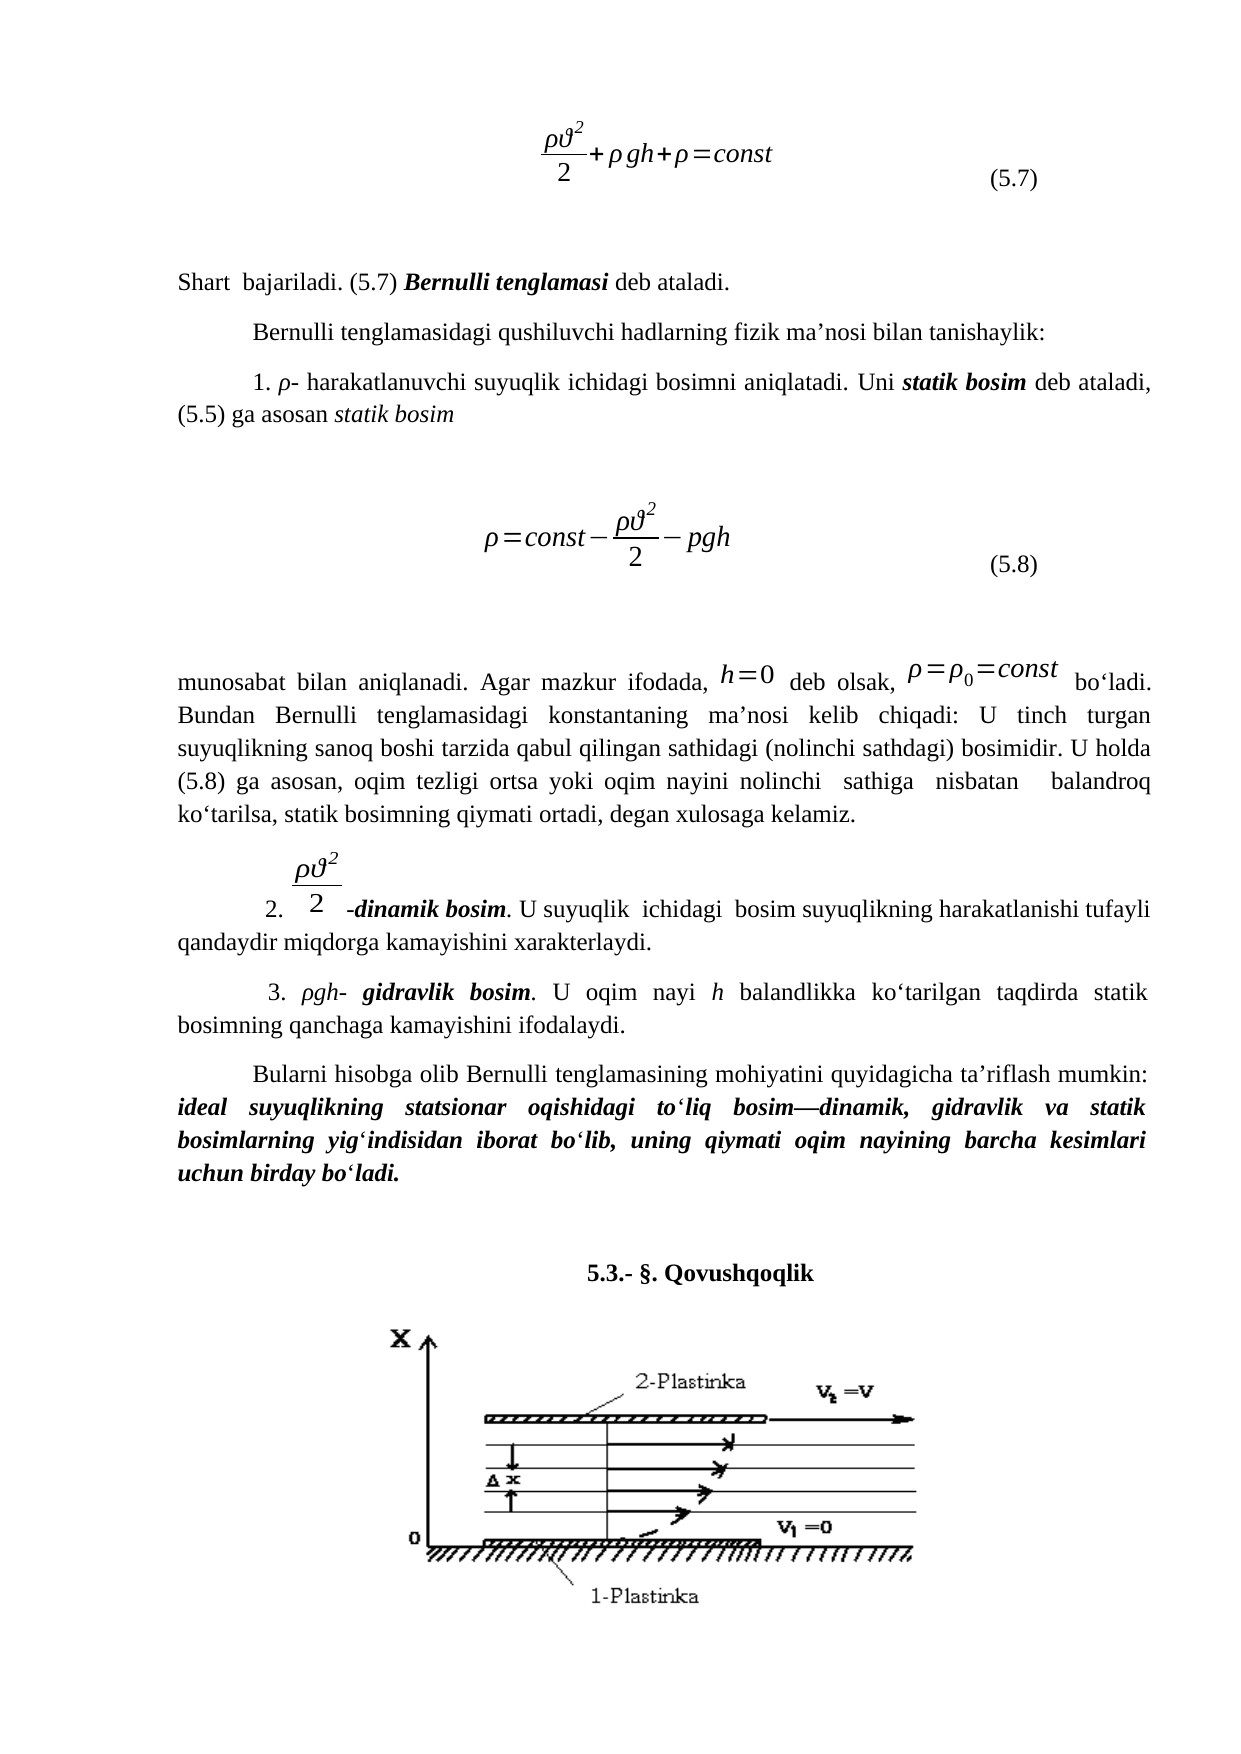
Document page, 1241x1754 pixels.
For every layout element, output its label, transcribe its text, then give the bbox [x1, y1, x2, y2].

text (5.8) [177, 499, 1152, 578]
text (5.7) [177, 118, 1152, 192]
text 5.3.- §. Qovushqoqlik [177, 1258, 1149, 1287]
text 2. -dinamik bosim. U suyuqlik ichidagi bosim suyuqlikning harakatlanishi tufayli qandaydir miqdorga kamayishini xarakterlaydi. [177, 849, 1152, 956]
text Bernulli tenglamasidagi qushiluvchi hadlarning fizik ma’nosi bilan tanishaylik: [177, 317, 1152, 346]
text 3. ρgh- gidravlik bosim. U oqim nayi h balandlikka ko‘tarilgan taqdirda statik bosimning qanchaga kamayishini ifodalaydi. [177, 977, 1149, 1038]
text Shart bajariladi. (5.7) Bernulli tenglamasi deb ataladi. [177, 267, 1152, 296]
picture [364, 1316, 951, 1651]
text 1. ρ- harakatlanuvchi suyuqlik ichidagi bosimni aniqlatadi. Uni statik bosim deb ataladi, (5.5) ga asosan statik bosim [177, 367, 1152, 428]
text munosabat bilan aniqlanadi. Agar mazkur ifodada, deb olsak, bo‘ladi. Bundan Bernulli tenglamasidagi konstantaning ma’nosi kelib chiqadi: U tinch turgan suyuqlikning sanoq boshi tarzida qabul qilingan sathidagi (nolinchi sathdagi) bosimidir. U holda (5.8) ga asosan, oqim tezligi ortsa yoki oqim nayini nolinchi sathiga nisbatan balandroq ko‘tarilsa, statik bosimning qiymati ortadi, degan xulosaga kelamiz. [177, 653, 1152, 828]
text Bularni hisobga olib Bernulli tenglamasining mohiyatini quyidagicha ta’riflash mumkin: ideal suyuqlikning statsionar oqishidagi to‘liq bosim—dinamik, gidravlik va statik bosimlarning yig‘indisidan iborat bo‘lib, uning qiymati oqim nayining barcha kesimlari uchun birday bo‘ladi. [177, 1059, 1149, 1187]
